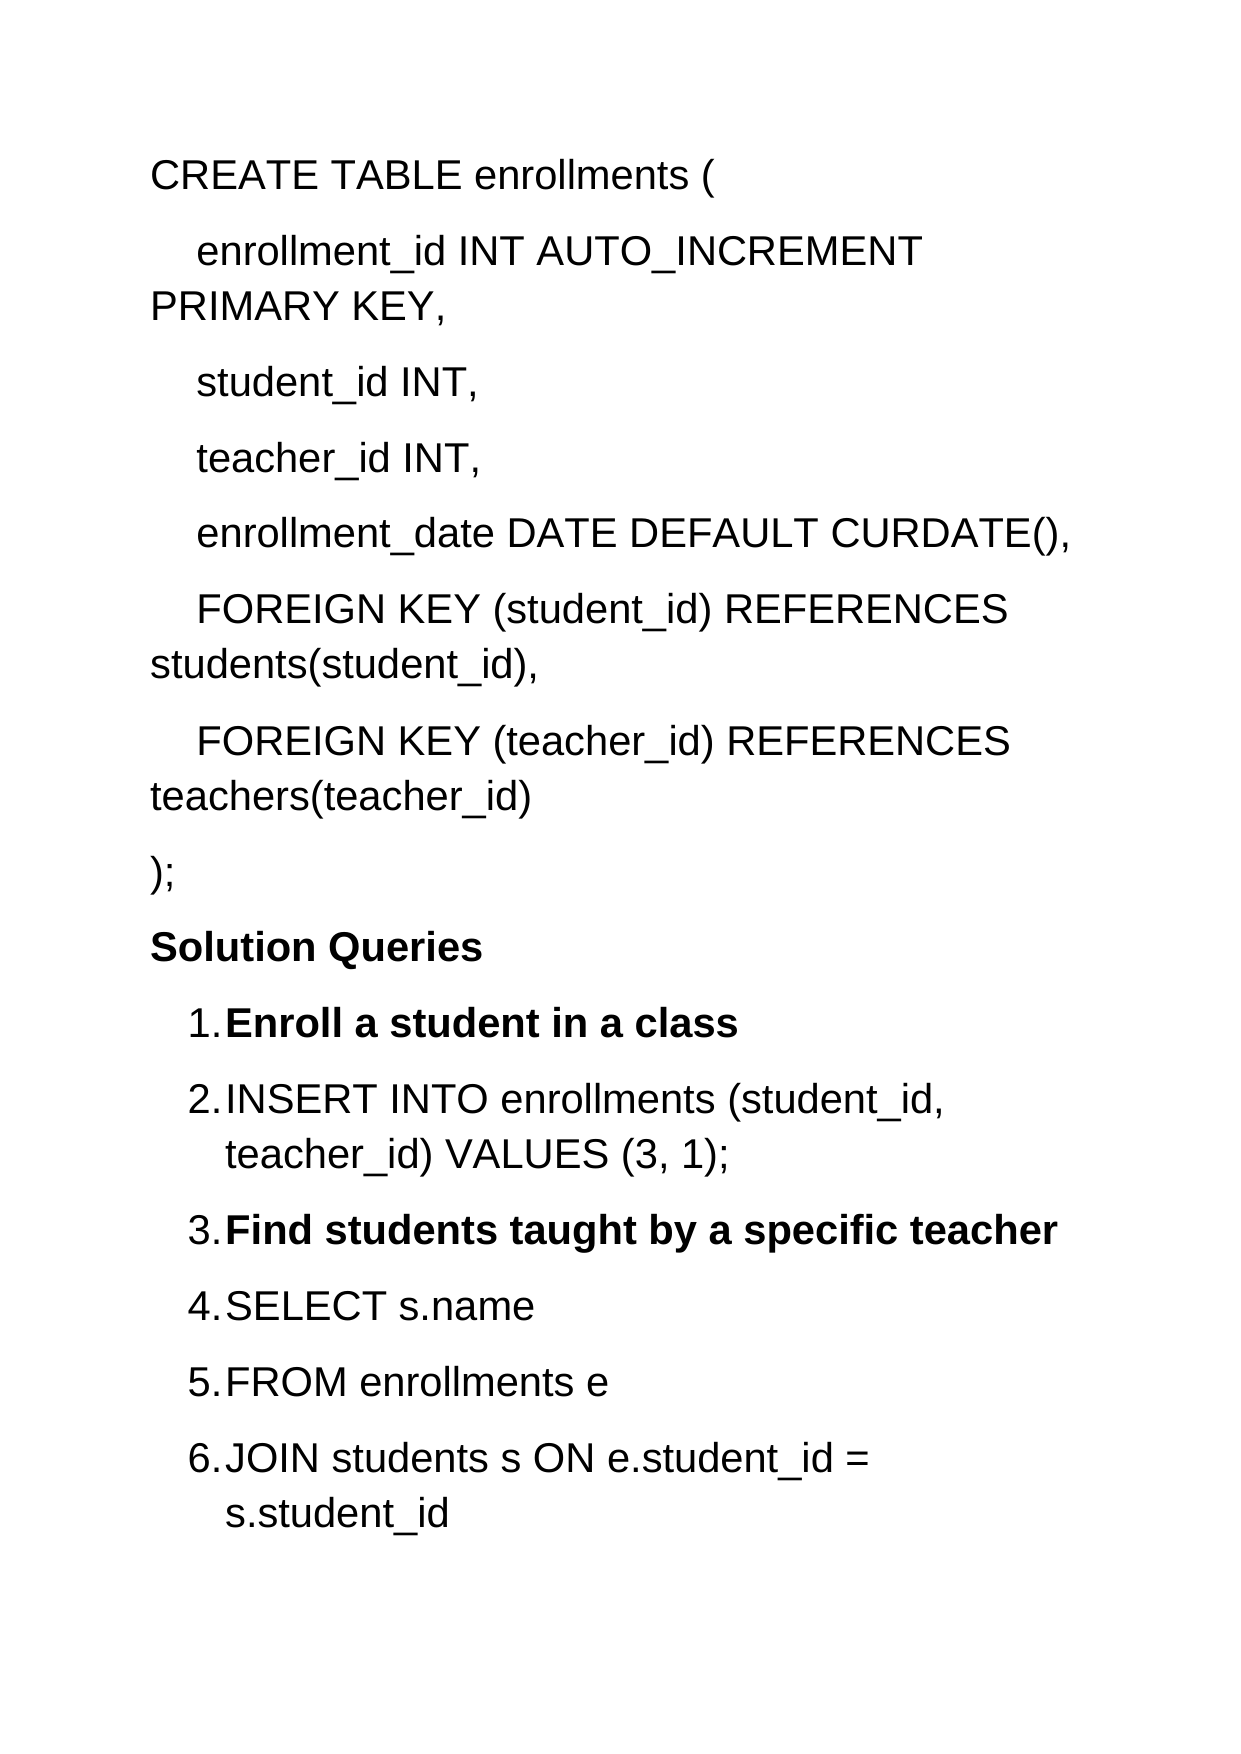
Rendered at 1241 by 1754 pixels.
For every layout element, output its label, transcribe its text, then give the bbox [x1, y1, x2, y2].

text FOREIGN KEY (teacher_id) REFERENCES teachers(teacher_id) [150, 716, 1090, 819]
text student_id INT, [150, 357, 1090, 405]
text FOREIGN KEY (student_id) REFERENCES students(student_id), [150, 585, 1090, 688]
list INSERT INTO enrollments (student_id, teacher_id) VALUES (3, 1); [187, 1075, 1090, 1178]
text CREATE TABLE enrollments ( [150, 150, 1090, 198]
list SELECT s.name [187, 1282, 1090, 1329]
text Solution Queries [150, 923, 1090, 971]
list Find students taught by a specific teacher [187, 1206, 1090, 1254]
list FROM enrollments e [187, 1358, 1090, 1406]
list JOIN students s ON e.student_id = s.student_id [187, 1433, 1090, 1537]
list Enroll a student in a class [187, 999, 1090, 1047]
text enrollment_id INT AUTO_INCREMENT PRIMARY KEY, [150, 226, 1090, 329]
text ); [150, 847, 1090, 895]
text teacher_id INT, [150, 433, 1090, 481]
text enrollment_date DATE DEFAULT CURDATE(), [150, 509, 1090, 557]
